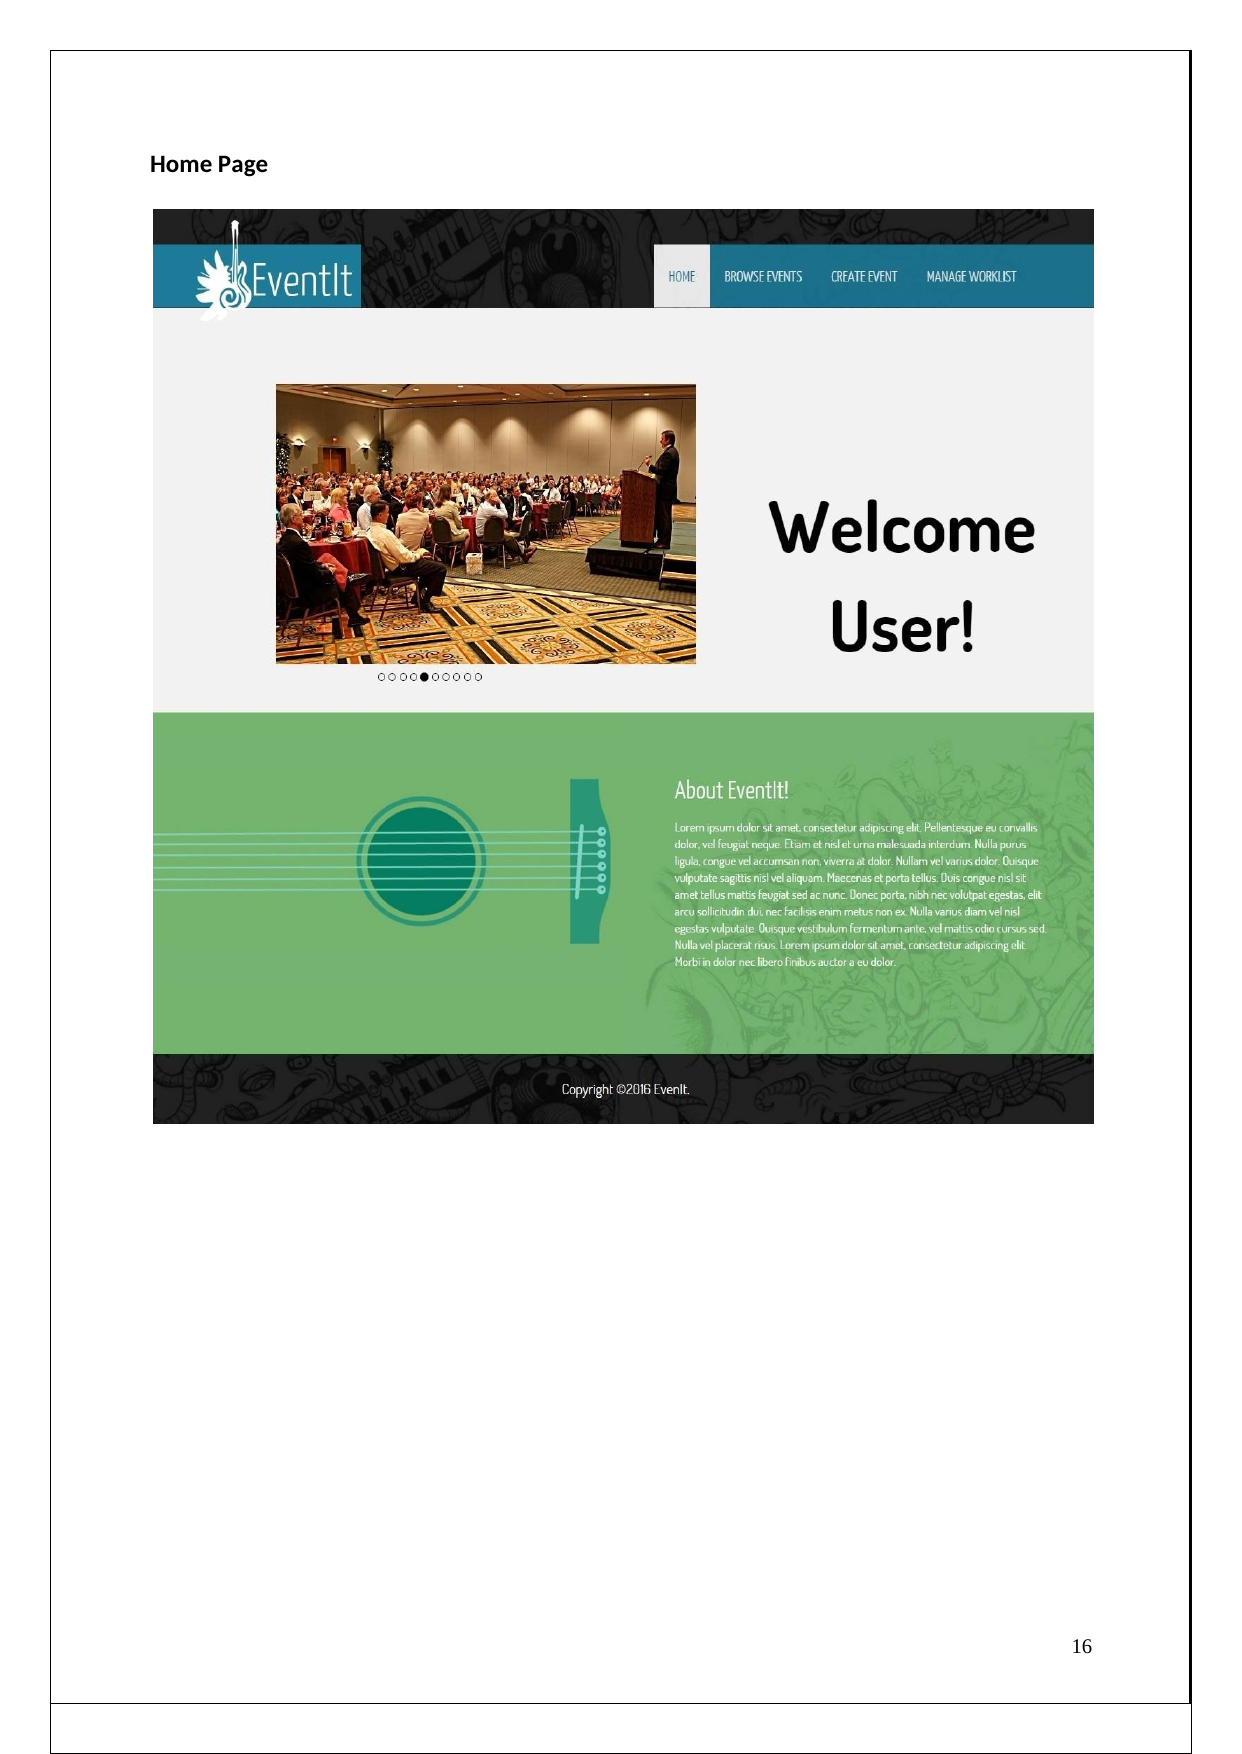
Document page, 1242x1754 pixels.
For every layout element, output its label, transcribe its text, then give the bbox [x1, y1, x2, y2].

text Home Page [150, 148, 1106, 178]
picture [153, 209, 1094, 1124]
text 16 [139, 1634, 1092, 1658]
